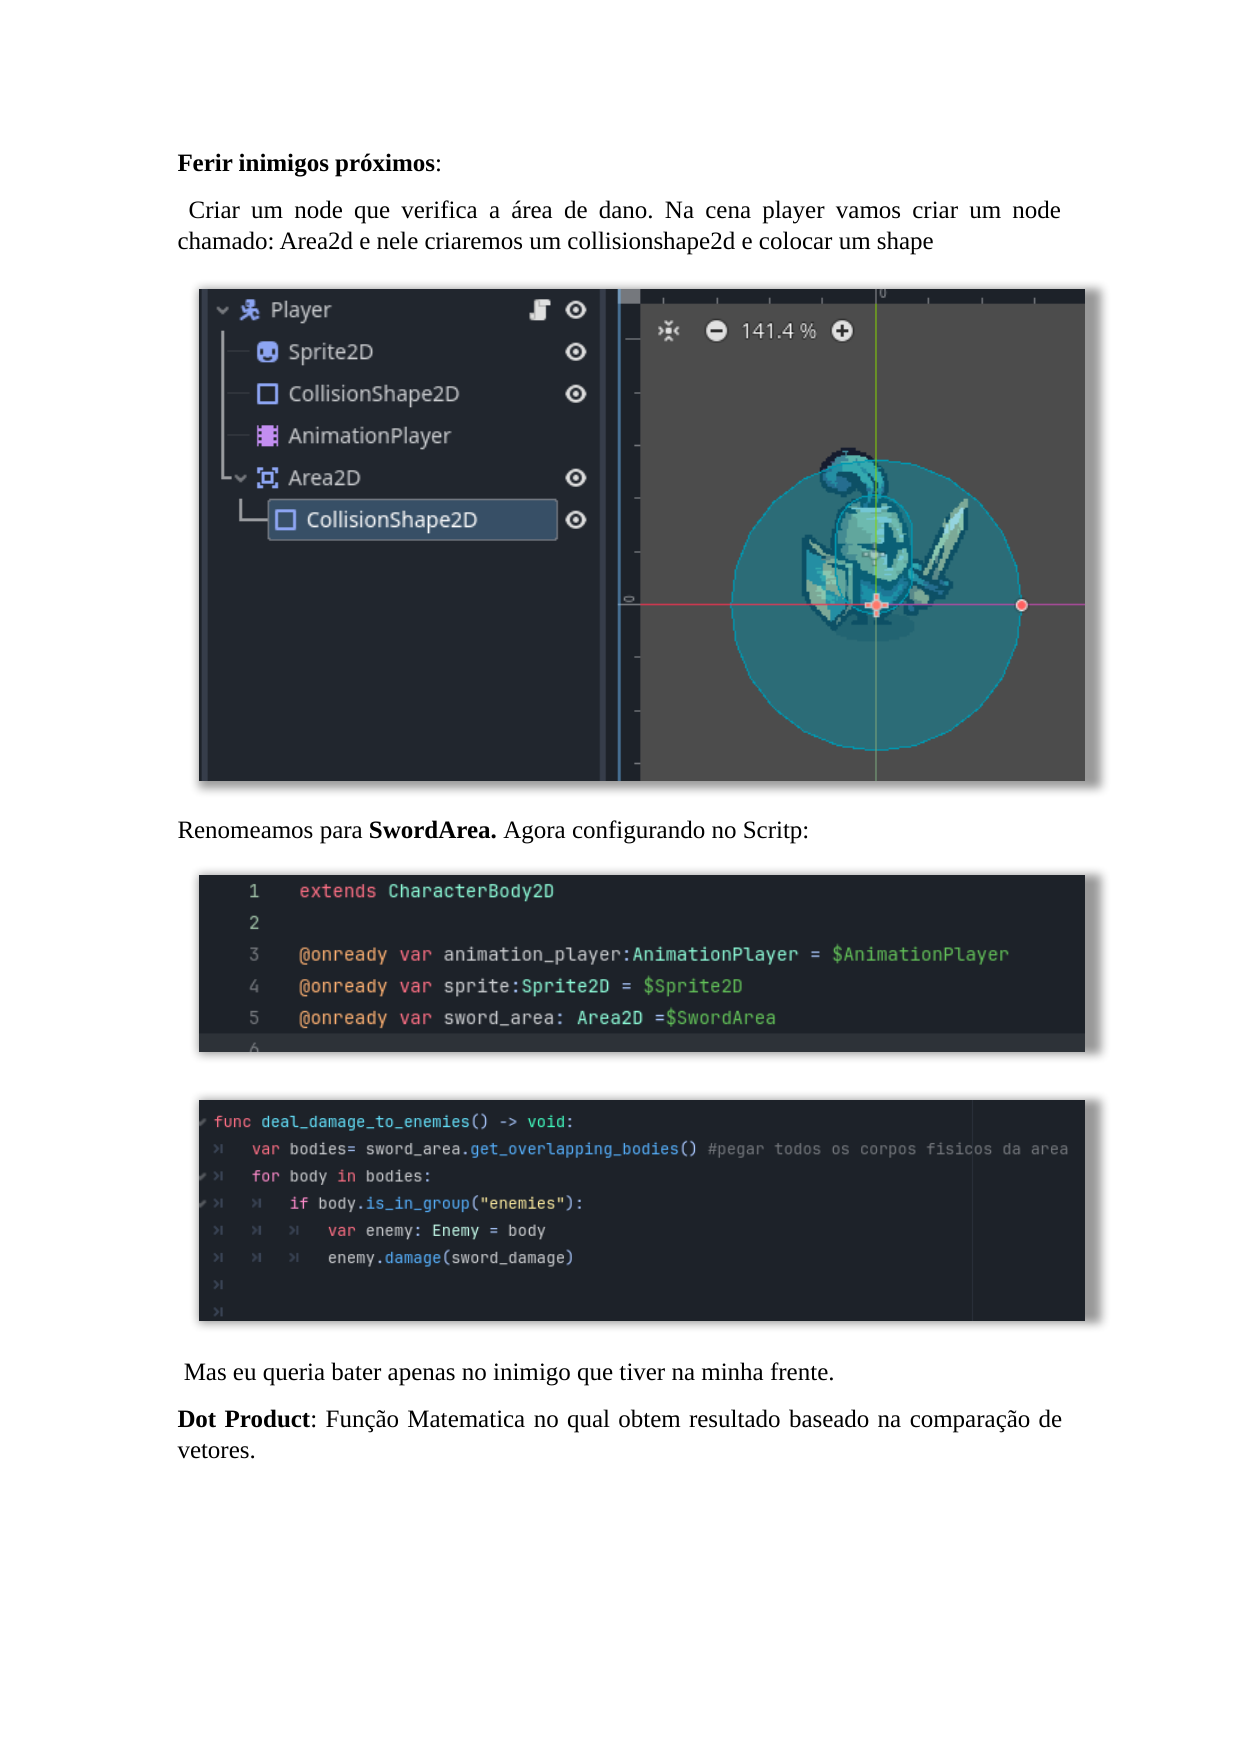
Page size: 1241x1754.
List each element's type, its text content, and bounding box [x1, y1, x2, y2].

text Renomeamos para SwordArea. Agora configurando no Scritp: [177, 815, 1063, 844]
text Mas eu queria bater apenas no inimigo que tiver na minha frente. [177, 1357, 1063, 1386]
text Dot Product: Função Matematica no qual obtem resultado baseado na comparação de vetores. [177, 1404, 1063, 1464]
picture [199, 875, 1085, 1052]
text Ferir inimigos próximos: [177, 148, 1063, 176]
picture [199, 1100, 1085, 1321]
picture [199, 289, 1085, 781]
text Criar um node que verifica a área de dano. Na cena player vamos criar um node chamado: Area2d e nele criaremos um collisionshape2d e colocar um shape [177, 195, 1063, 255]
